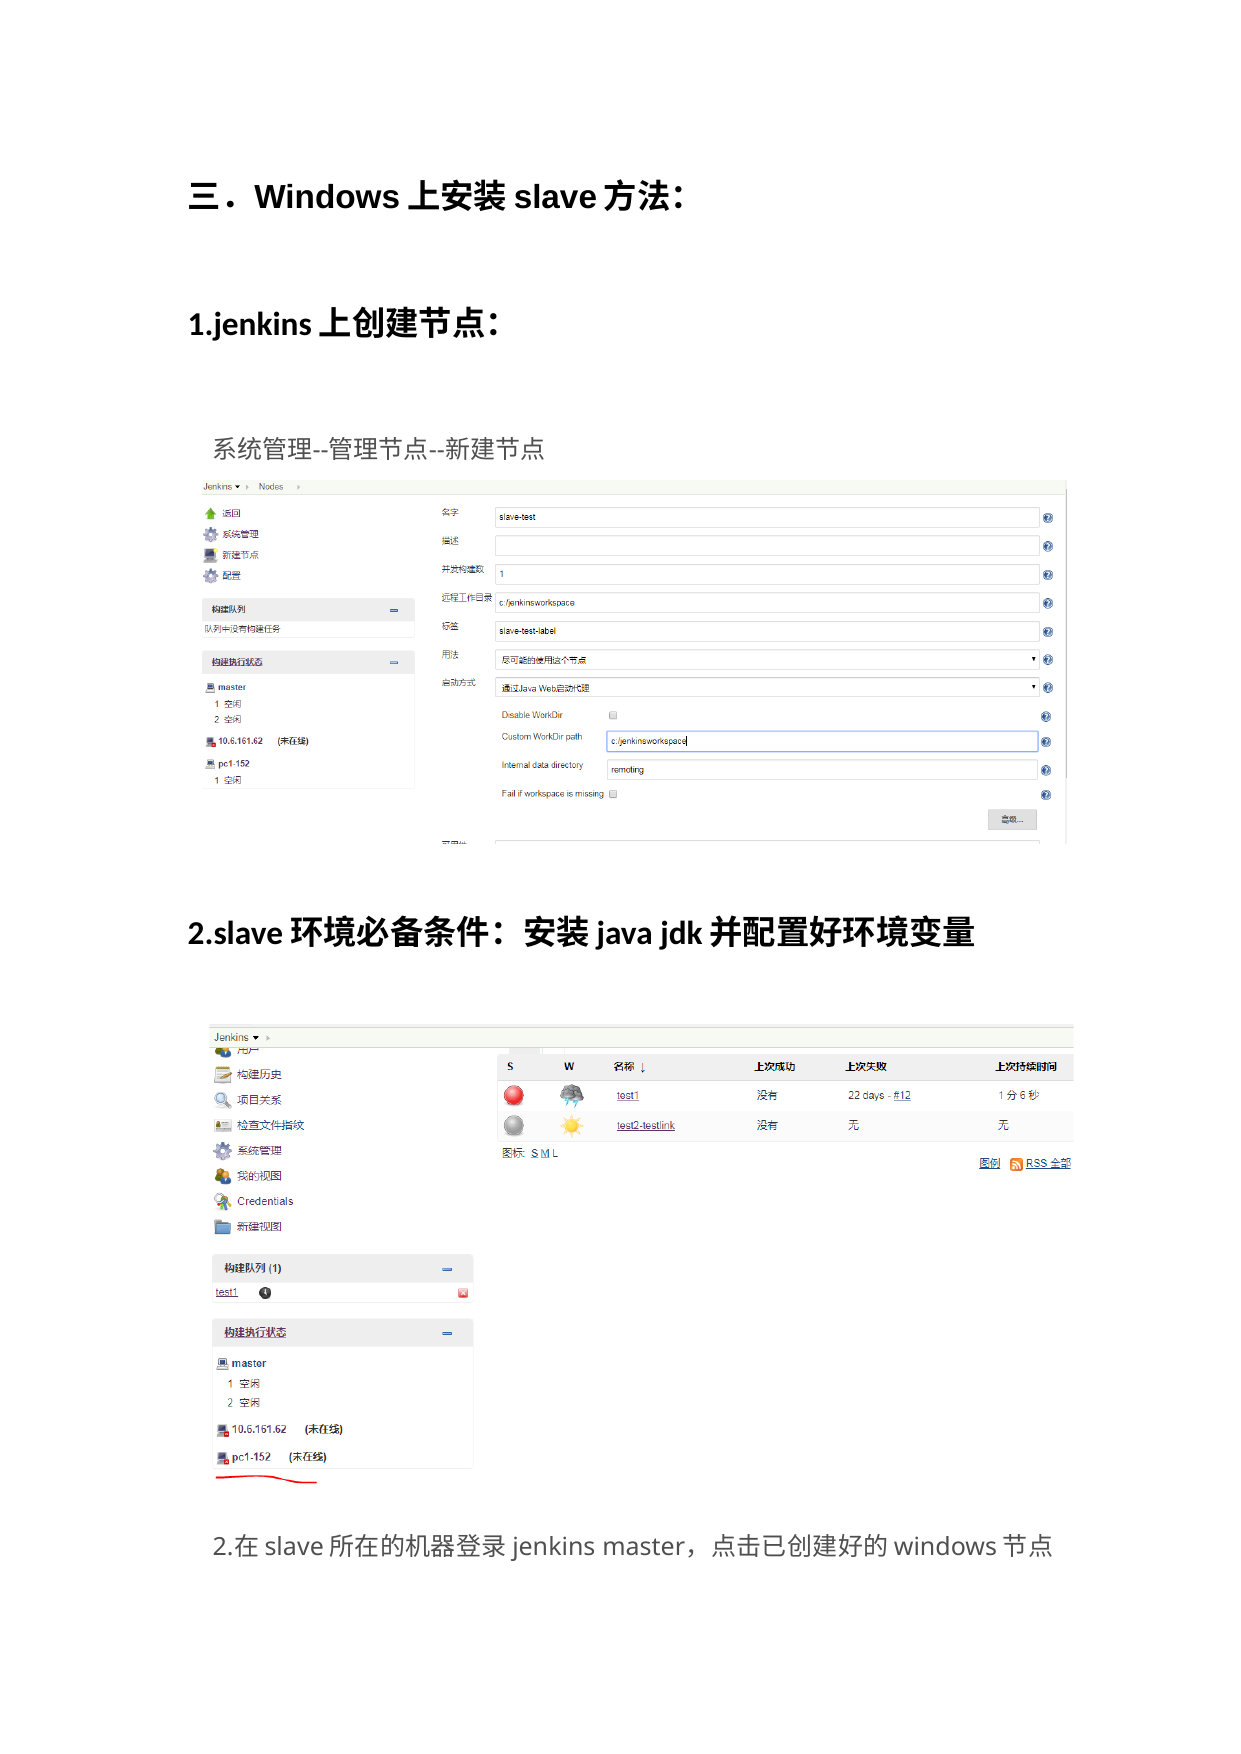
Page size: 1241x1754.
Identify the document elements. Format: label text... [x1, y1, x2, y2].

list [187, 1512, 1053, 1577]
list 系统管理--管理节点--新建节点 [187, 416, 1053, 481]
subtitle 1.jenkins上创建节点： [187, 289, 1053, 354]
picture [209, 1024, 1074, 1487]
subtitle 三．Windows上安装slave方法： [187, 162, 1053, 227]
subtitle 2.slave环境必备条件：安装java jdk并配置好环境变量 [187, 898, 1053, 963]
picture [202, 480, 1067, 844]
